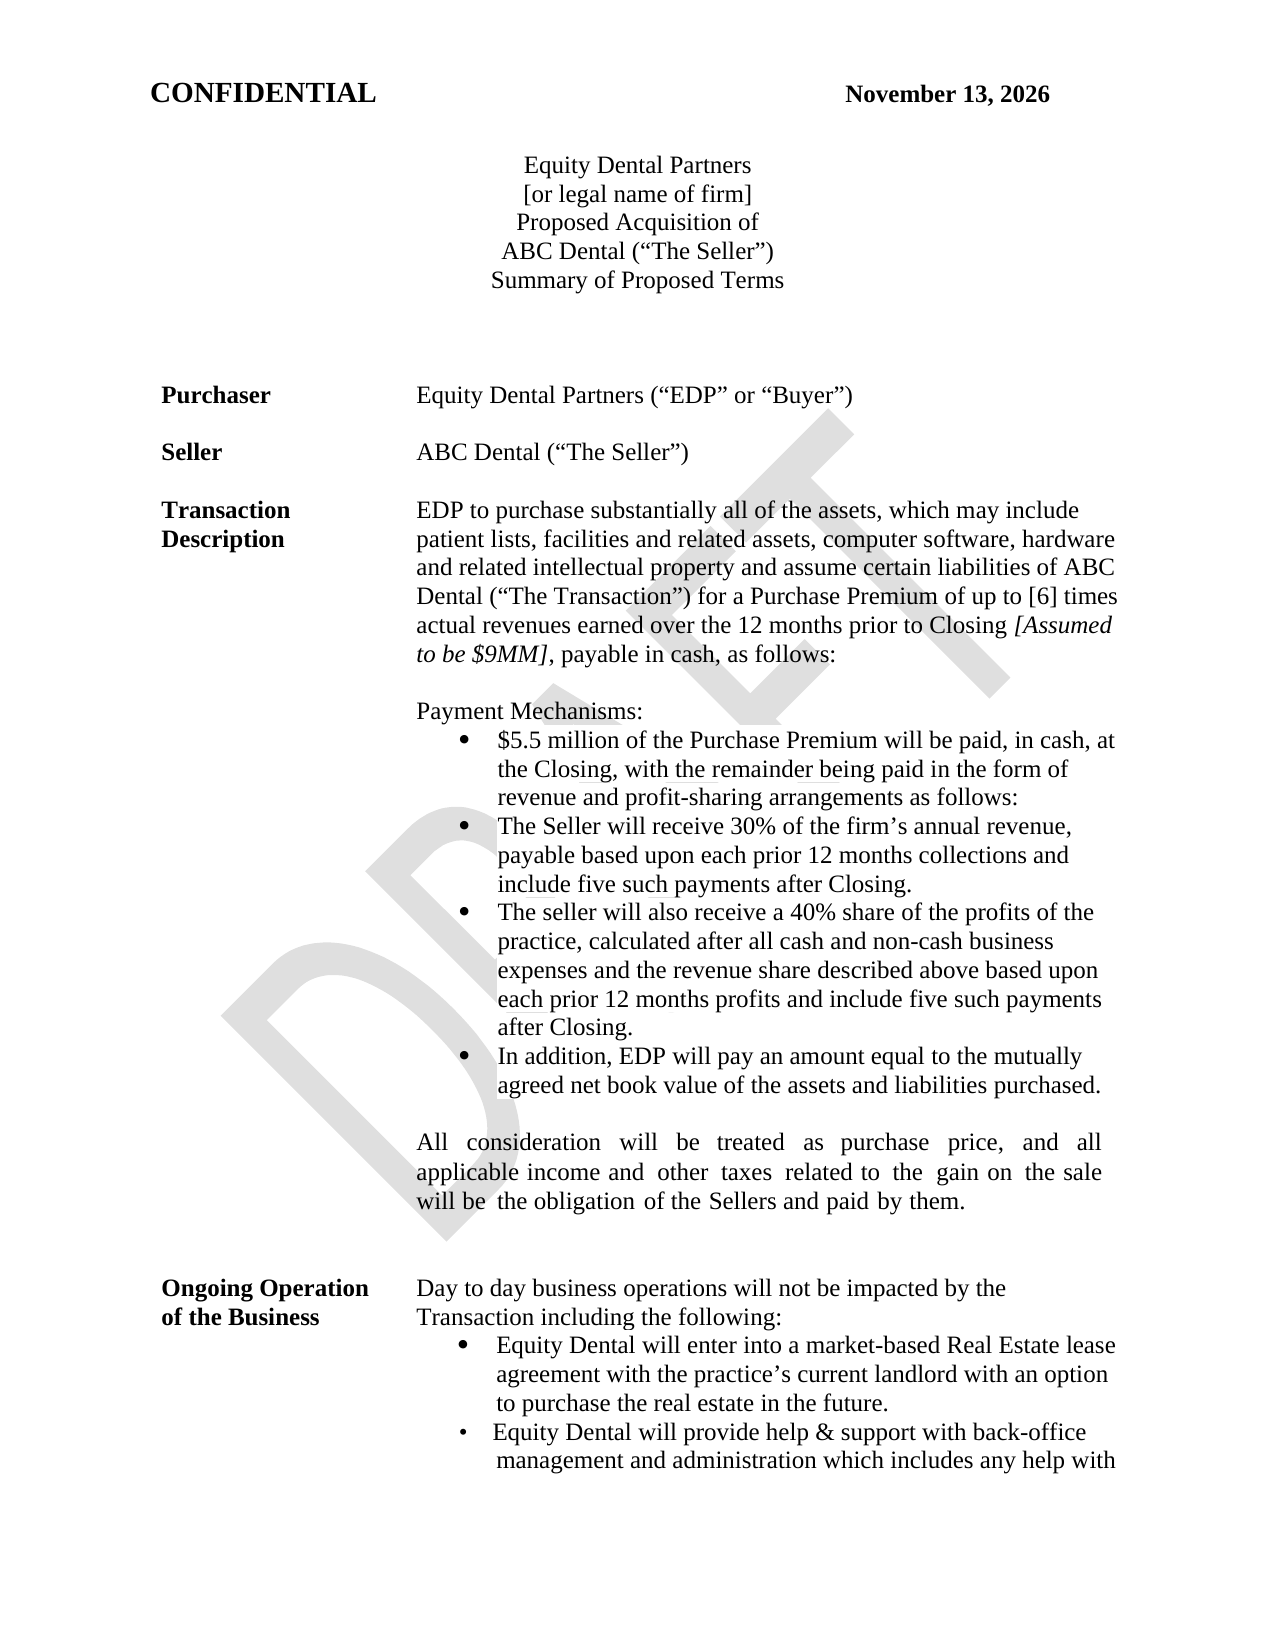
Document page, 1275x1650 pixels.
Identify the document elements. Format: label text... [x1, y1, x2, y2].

text [or legal name of firm] [150, 179, 1125, 207]
table_cell Transaction Description [150, 495, 405, 1273]
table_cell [405, 1273, 1136, 1474]
text Proposed Acquisition of [150, 207, 1125, 236]
text ABC Dental (“The Seller”) [150, 236, 1125, 265]
text Equity Dental Partners [150, 150, 1125, 179]
table_cell ABC Dental (“The Seller”) [405, 438, 1136, 495]
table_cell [150, 1273, 405, 1474]
table_cell EDP to purchase substantially all of the assets, which may include patient lists, facilities and related assets, computer software, hardware and related intellectual property and assume certain liabilities of ABC Dental (“The Transaction”) for a Purchase Premium of up to [6] times actual revenues earned over the 12 months prior to Closing [Assumed to be $9MM], payable in cash, as follows: Payment Mechanisms: $5.5 million of the Purchase Premium will be paid, in cash, at the Closing, with the remainder being paid in the form of revenue and profit-sharing arrangements as follows: The Seller will receive 30% of the firm’s annual revenue, payable based upon each prior 12 months collections and include five such payments after Closing. The seller will also receive a 40% share of the profits of the practice, calculated after all cash and non-cash business expenses and the revenue share described above based upon each prior 12 months profits and include five such payments after Closing. In addition, EDP will pay an amount equal to the mutually agreed net book value of the assets and liabilities purchased. All consideration will be treated as purchase price, and all applicable income and other taxes related to the gain on the sale will be the obligation of the Sellers and paid by them. [405, 495, 1136, 1273]
table_cell Seller [150, 438, 405, 495]
table_header Equity Dental Partners (“EDP” or “Buyer”) [405, 380, 1136, 437]
table_header Purchaser [150, 380, 405, 437]
text Summary of Proposed Terms [150, 265, 1125, 294]
